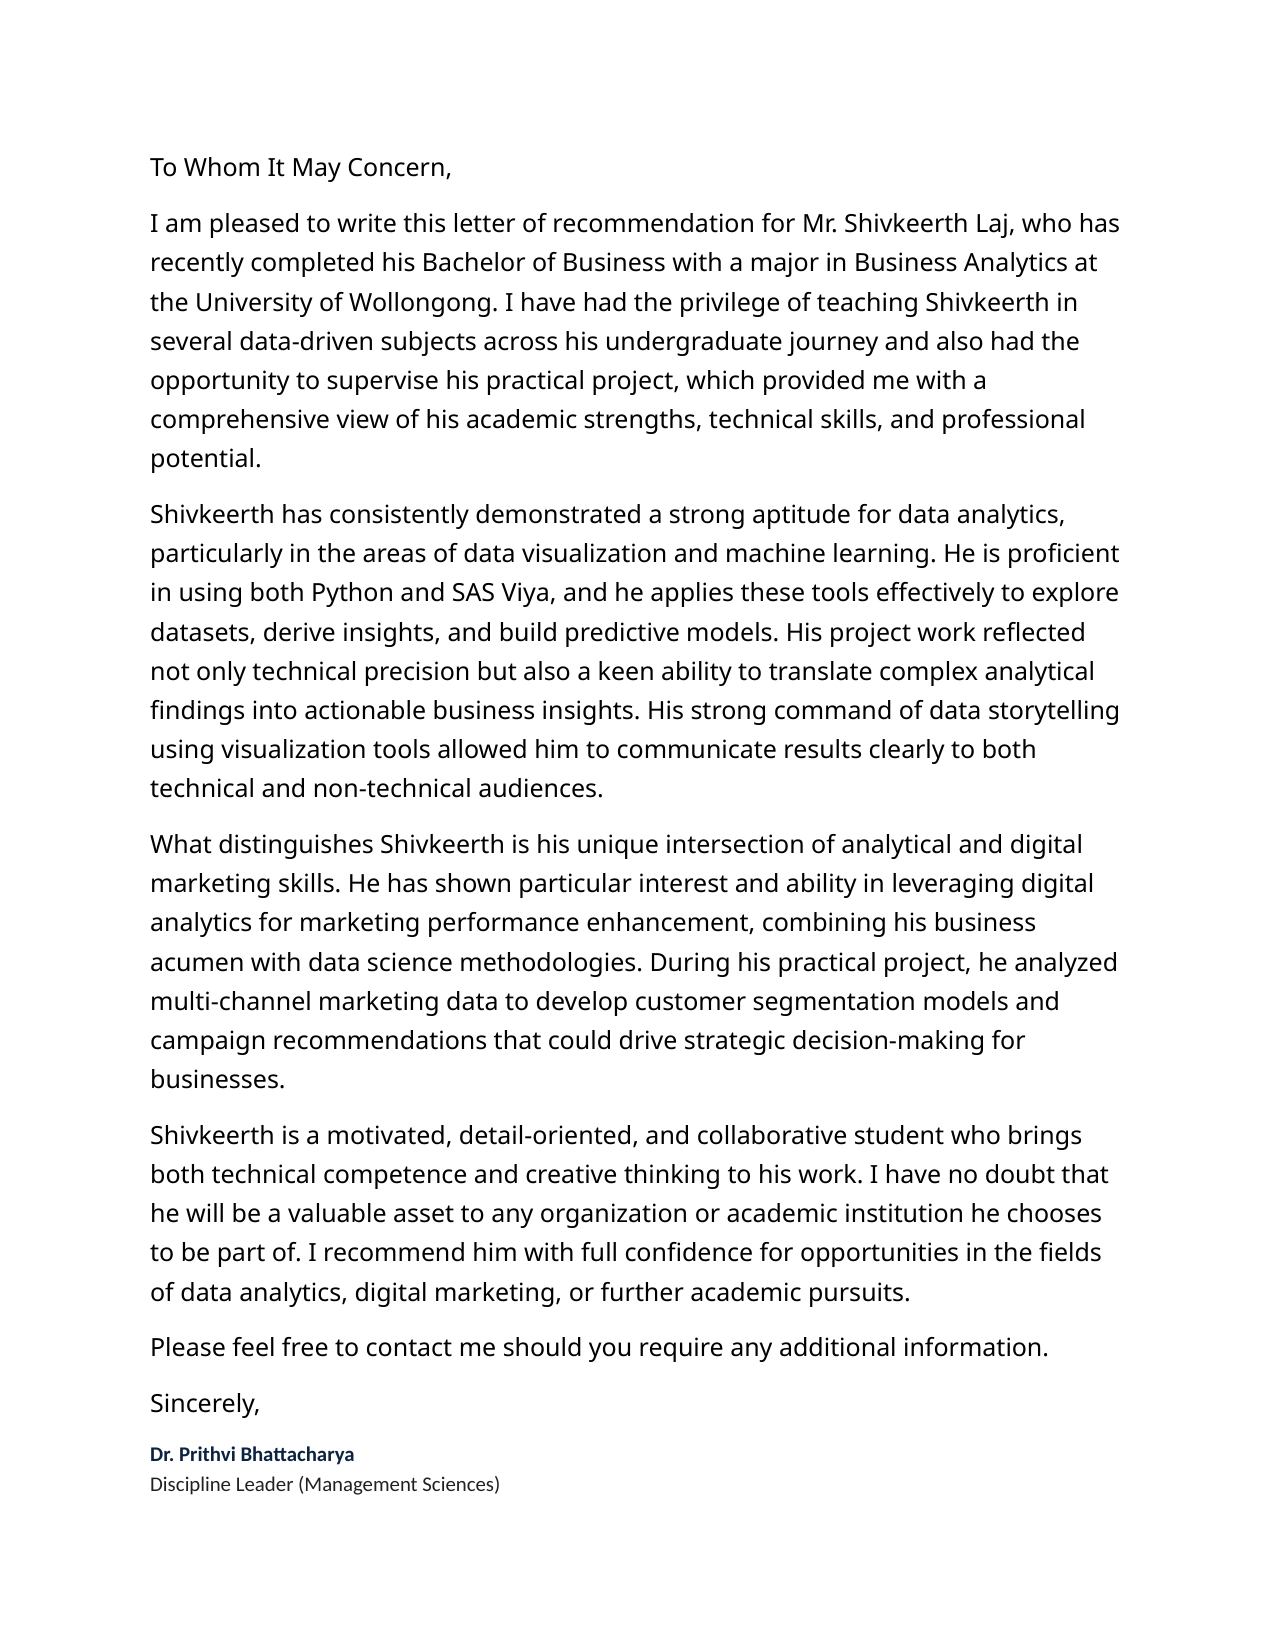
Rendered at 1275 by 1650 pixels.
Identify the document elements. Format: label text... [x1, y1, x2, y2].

text To Whom It May Concern, [150, 150, 1125, 184]
text What distinguishes Shivkeerth is his unique intersection of analytical and digital marketing skills. He has shown particular interest and ability in leveraging digital analytics for marketing performance enhancement, combining his business acumen with data science methodologies. During his practical project, he analyzed multi-channel marketing data to develop customer segmentation models and campaign recommendations that could drive strategic decision-making for businesses. [150, 827, 1125, 1096]
text I am pleased to write this letter of recommendation for Mr. Shivkeerth Laj, who has recently completed his Bachelor of Business with a major in Business Analytics at the University of Wollongong. I have had the privilege of teaching Shivkeerth in several data-driven subjects across his undergraduate journey and also had the opportunity to supervise his practical project, which provided me with a comprehensive view of his academic strengths, technical skills, and professional potential. [150, 206, 1125, 475]
text Sincerely, [150, 1386, 1125, 1420]
text Shivkeerth is a motivated, detail-oriented, and collaborative student who brings both technical competence and creative thinking to his work. I have no doubt that he will be a valuable asset to any organization or academic institution he chooses to be part of. I recommend him with full confidence for opportunities in the fields of data analytics, digital marketing, or further academic pursuits. [150, 1117, 1125, 1308]
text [150, 1442, 1125, 1496]
text Please feel free to contact me should you require any additional information. [150, 1330, 1125, 1364]
text Shivkeerth has consistently demonstrated a strong aptitude for data analytics, particularly in the areas of data visualization and machine learning. He is proficient in using both Python and SAS Viya, and he applies these tools effectively to explore datasets, derive insights, and build predictive models. His project work reflected not only technical precision but also a keen ability to translate complex analytical findings into actionable business insights. His strong command of data storytelling using visualization tools allowed him to communicate results clearly to both technical and non-technical audiences. [150, 497, 1125, 805]
